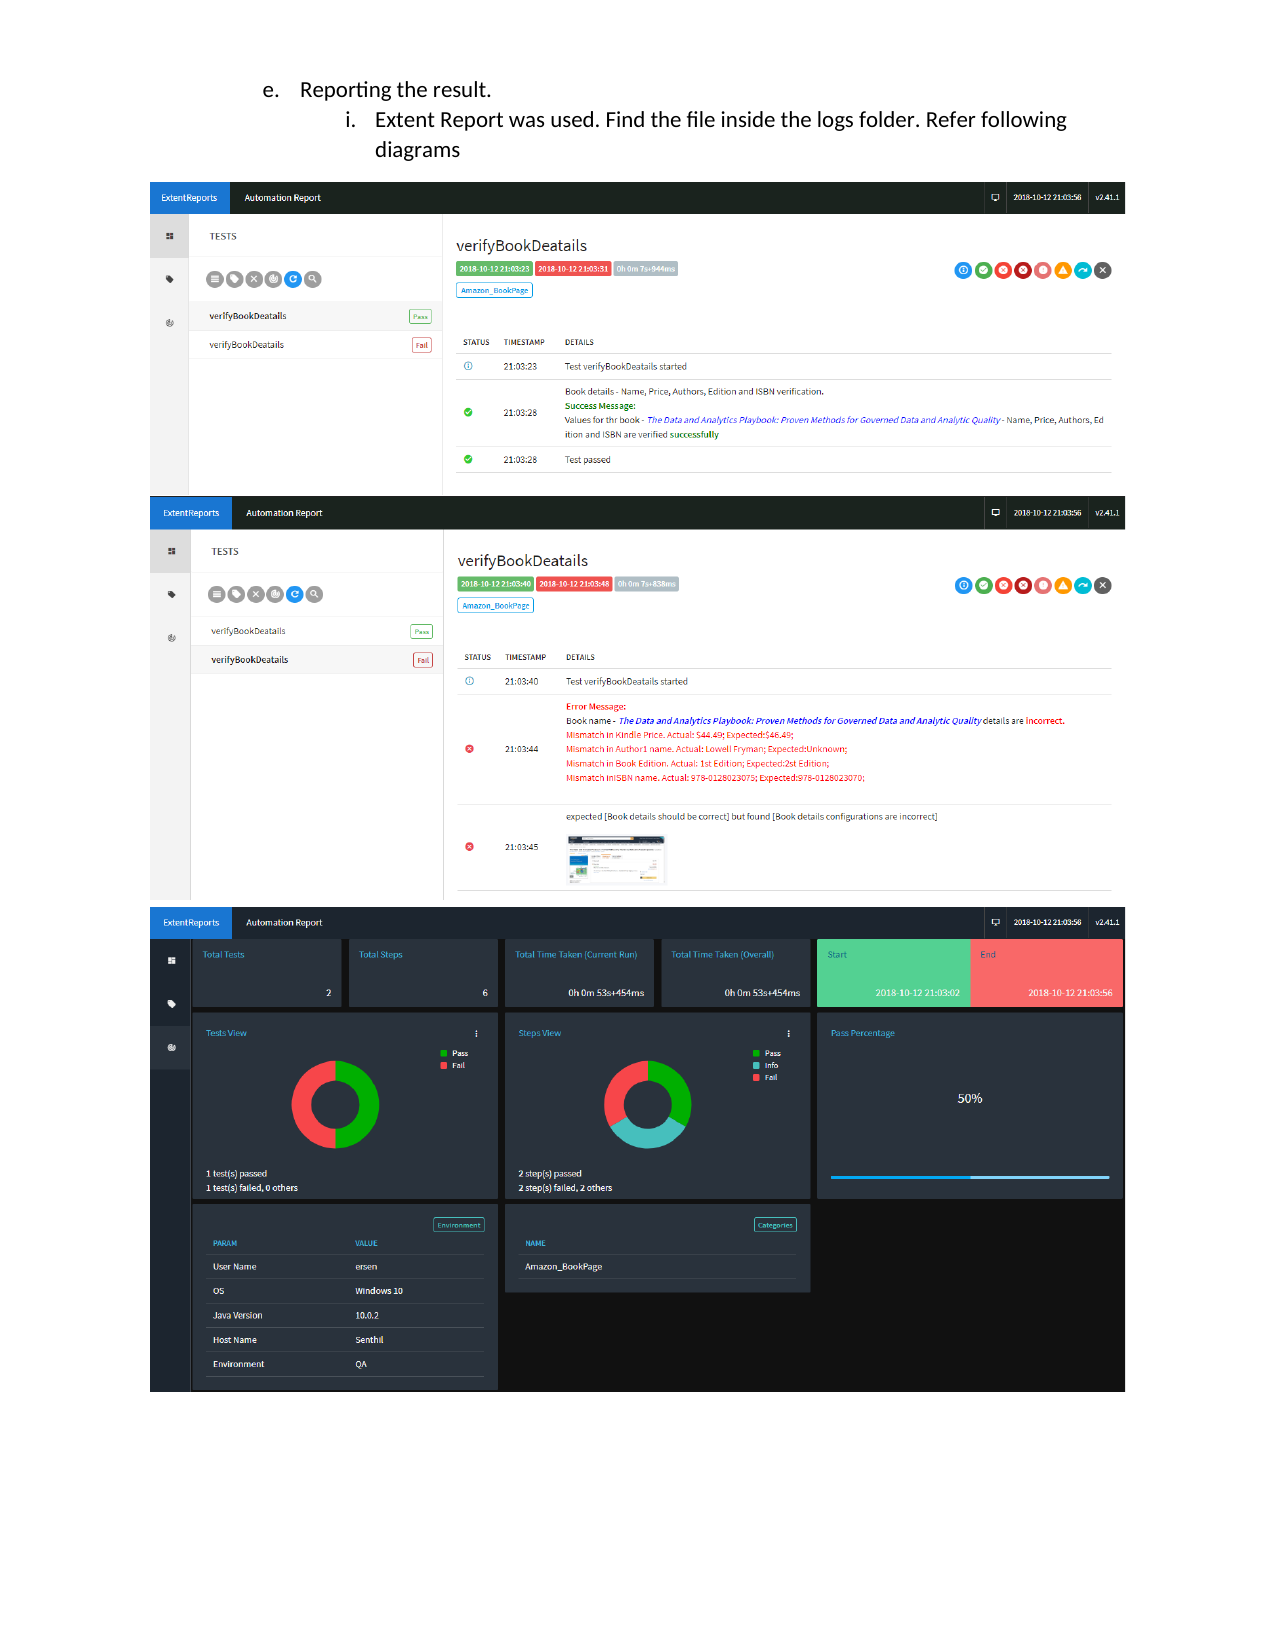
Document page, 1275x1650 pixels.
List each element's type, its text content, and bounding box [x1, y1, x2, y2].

list Extent Report was used. Find the file inside the logs folder. Refer following diagrams [356, 105, 1125, 163]
picture [150, 182, 1125, 495]
picture [150, 907, 1125, 1392]
list Reporting the result. [262, 75, 1125, 103]
picture [150, 496, 1125, 900]
